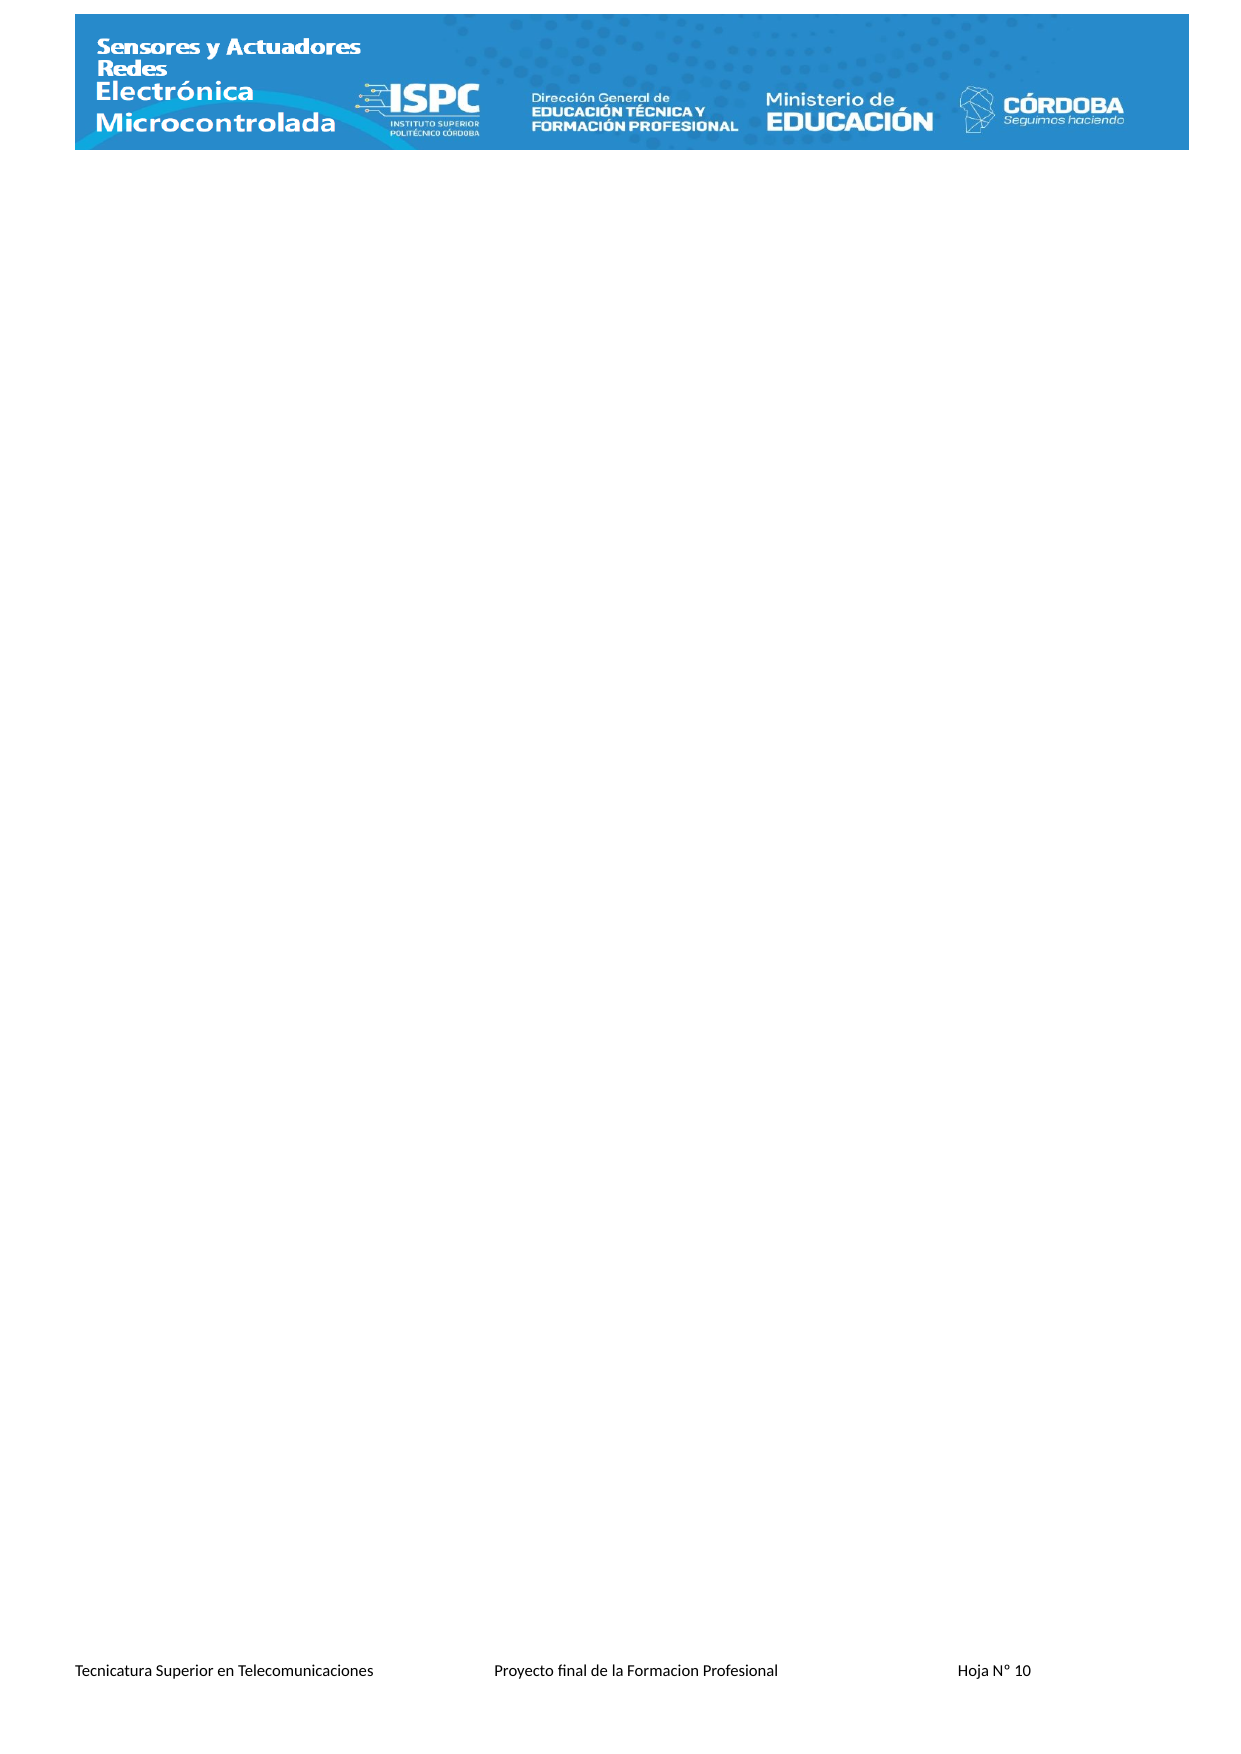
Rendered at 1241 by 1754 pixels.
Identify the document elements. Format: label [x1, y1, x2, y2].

picture [75, 14, 1189, 150]
